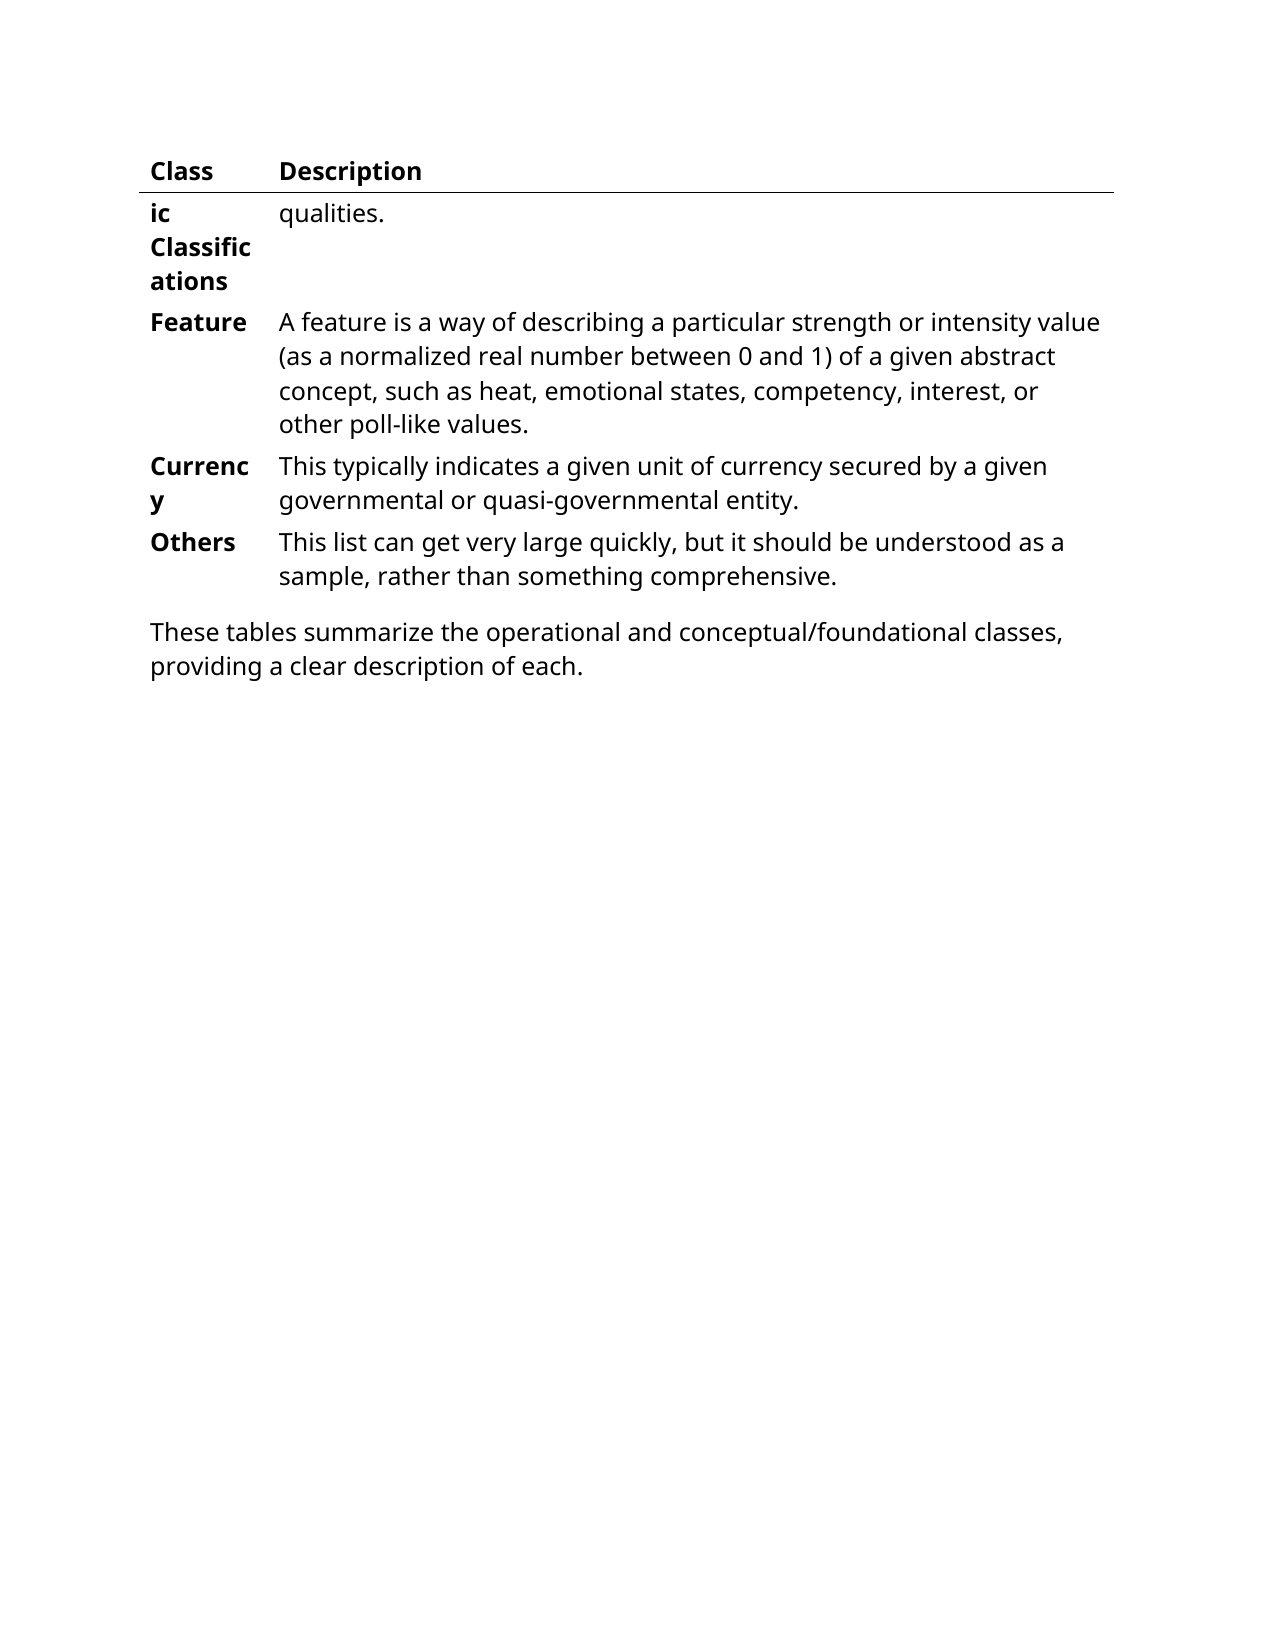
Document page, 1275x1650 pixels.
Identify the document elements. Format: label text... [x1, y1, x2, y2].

table_header Description [268, 150, 1114, 192]
table_cell Feature [139, 301, 267, 445]
table_cell Biometric Classifications [139, 193, 267, 301]
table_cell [268, 193, 1114, 301]
table_cell Currency [139, 445, 267, 521]
table_cell This list can get very large quickly, but it should be understood as a sample, rather than something comprehensive. [268, 521, 1114, 596]
text These tables summarize the operational and conceptual/foundational classes, providing a clear description of each. [150, 615, 1125, 683]
table_cell A feature is a way of describing a particular strength or intensity value (as a normalized real number between 0 and 1) of a given abstract concept, such as heat, emotional states, competency, interest, or other poll-like values. [268, 301, 1114, 445]
table_cell Others [139, 521, 267, 596]
table_header Class [139, 150, 267, 192]
table_cell This typically indicates a given unit of currency secured by a given governmental or quasi-governmental entity. [268, 445, 1114, 521]
